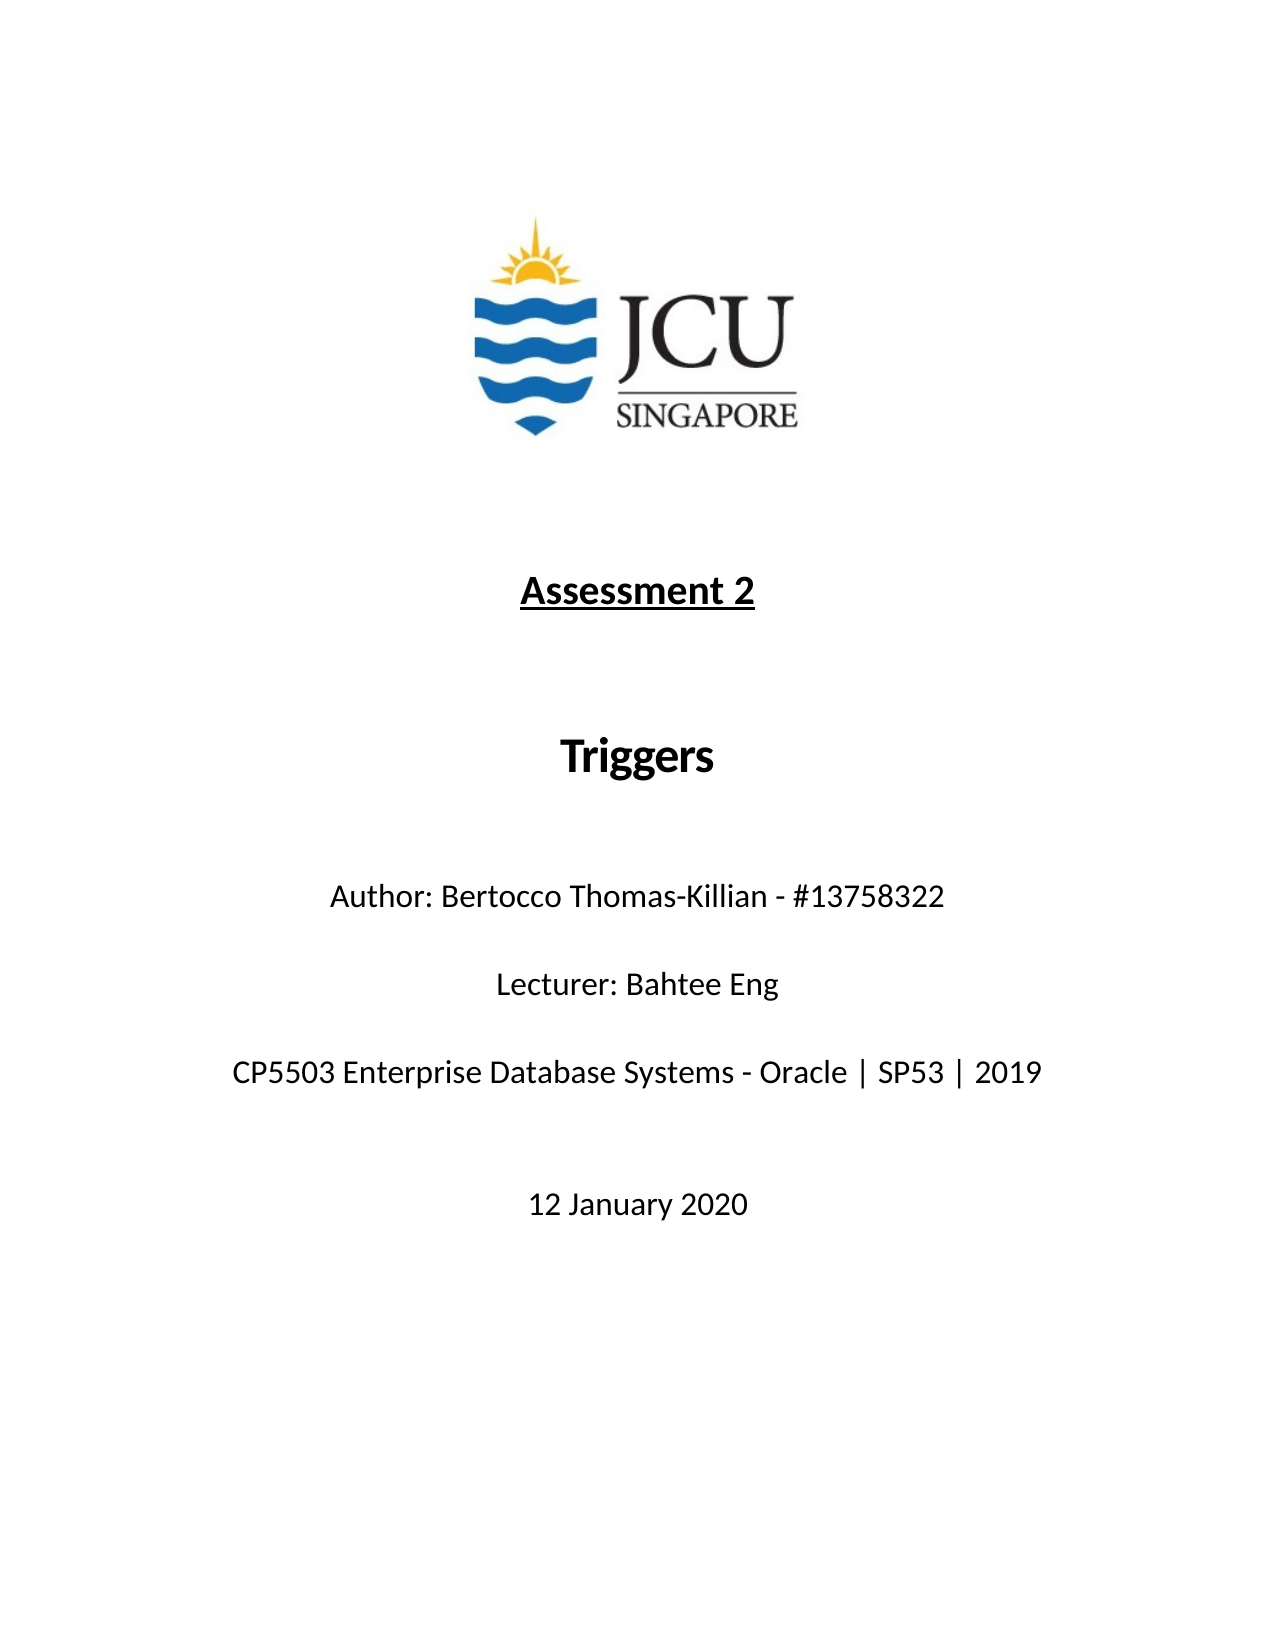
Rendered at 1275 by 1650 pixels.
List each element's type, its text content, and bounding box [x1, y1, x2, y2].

picture [448, 203, 827, 456]
text Lecturer: Bahtee Eng [150, 963, 1125, 1004]
text 12 January 2020 [150, 1183, 1125, 1224]
text Assessment 2 [150, 564, 1125, 614]
text Author: Bertocco Thomas-Killian - #13758322 [150, 876, 1125, 916]
text CP5503 Enterprise Database Systems - Oracle | SP53 | 2019 [150, 1051, 1125, 1092]
title Triggers [150, 724, 1125, 785]
